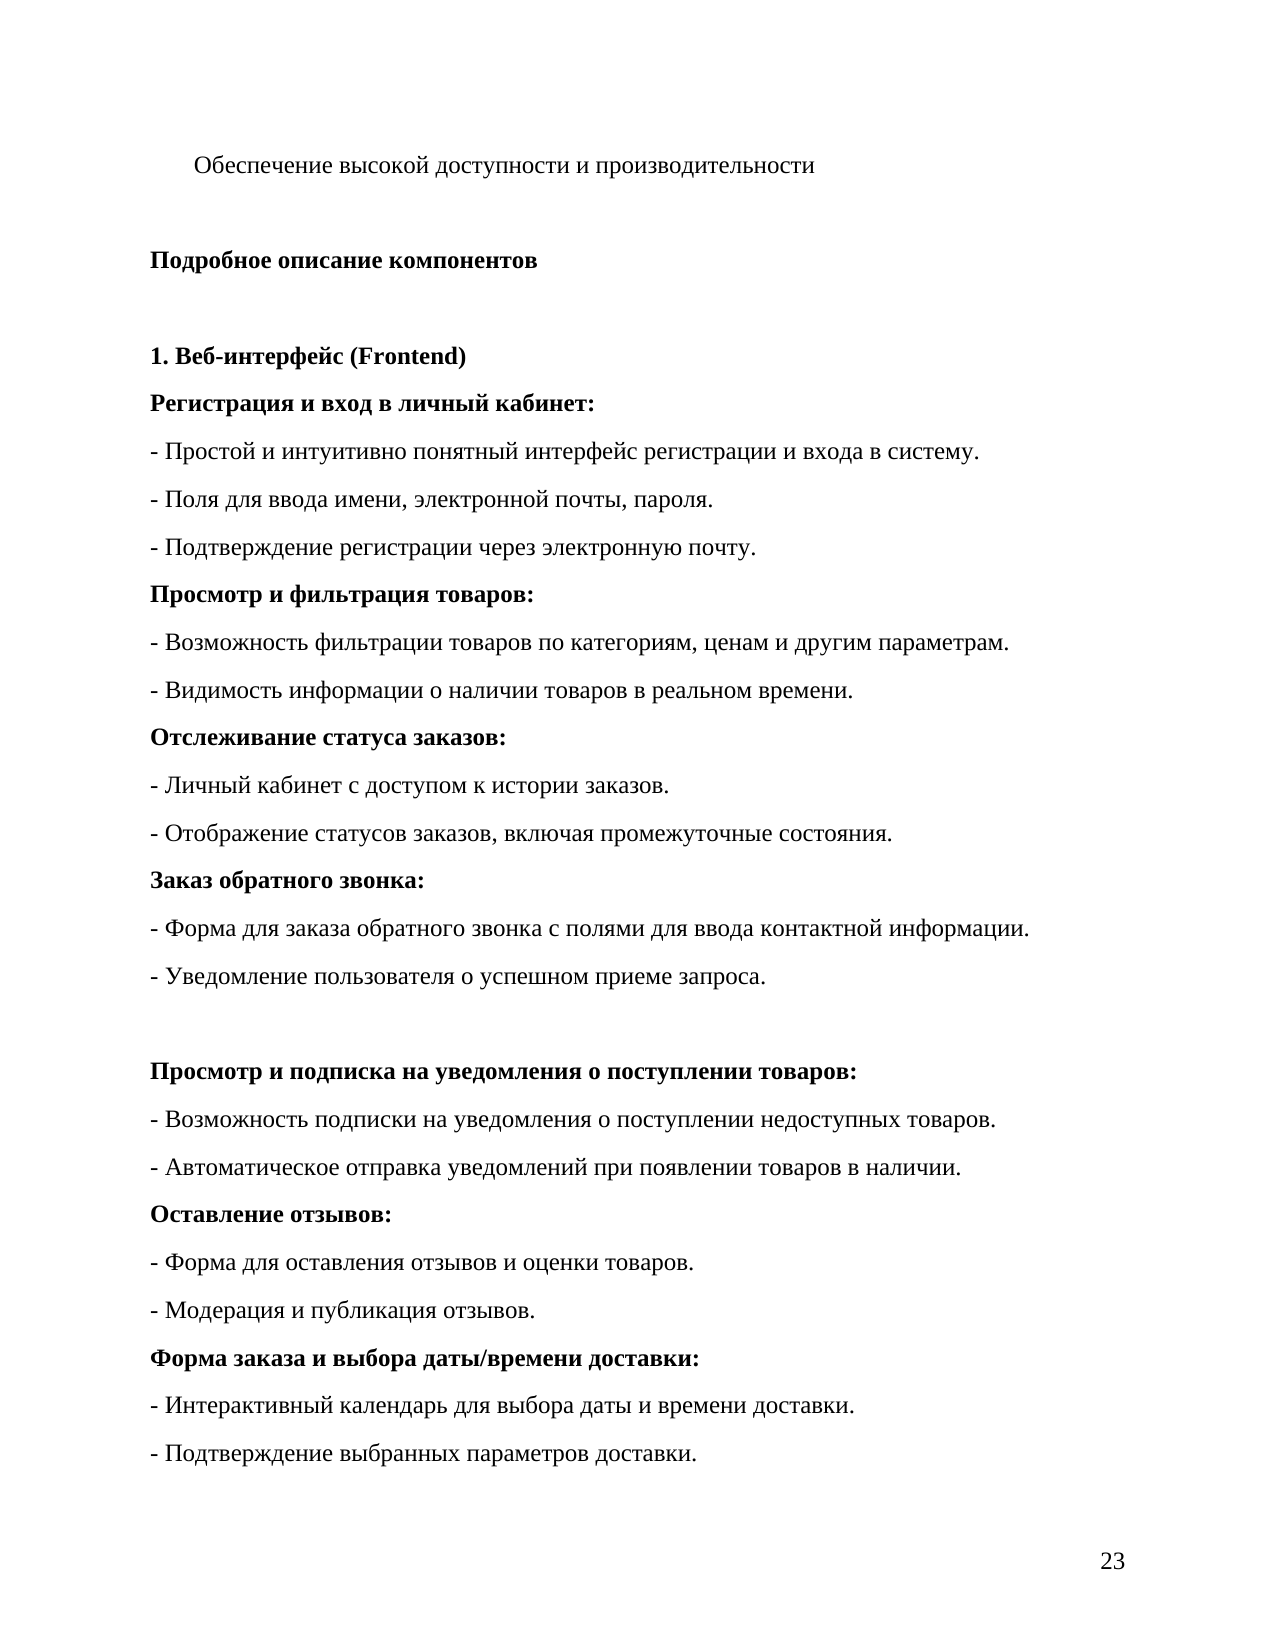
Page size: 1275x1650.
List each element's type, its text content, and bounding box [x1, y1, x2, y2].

text - Возможность подписки на уведомления о поступлении недоступных товаров. [150, 1104, 1125, 1133]
text Просмотр и фильтрация товаров: [150, 579, 1125, 608]
text - Интерактивный календарь для выбора даты и времени доставки. [150, 1390, 1125, 1419]
text - Подтверждение регистрации через электронную почту. [150, 532, 1125, 560]
text Регистрация и вход в личный кабинет: [150, 388, 1125, 417]
text - Возможность фильтрации товаров по категориям, ценам и другим параметрам. [150, 627, 1125, 656]
text - Форма для оставления отзывов и оценки товаров. [150, 1247, 1125, 1276]
text - Видимость информации о наличии товаров в реальном времени. [150, 675, 1125, 703]
text Просмотр и подписка на уведомления о поступлении товаров: [150, 1056, 1125, 1085]
text - Уведомление пользователя о успешном приеме запроса. [150, 961, 1125, 990]
text - Подтверждение выбранных параметров доставки. [150, 1438, 1125, 1467]
text - Отображение статусов заказов, включая промежуточные состояния. [150, 818, 1125, 847]
text - Поля для ввода имени, электронной почты, пароля. [150, 484, 1125, 513]
text - Личный кабинет с доступом к истории заказов. [150, 770, 1125, 799]
text 1. Веб-интерфейс (Frontend) [150, 341, 1125, 369]
text Обеспечение высокой доступности и производительности [150, 150, 1125, 179]
text Подробное описание компонентов [150, 245, 1125, 274]
text - Простой и интуитивно понятный интерфейс регистрации и входа в систему. [150, 436, 1125, 465]
text - Форма для заказа обратного звонка с полями для ввода контактной информации. [150, 913, 1125, 942]
text - Модерация и публикация отзывов. [150, 1295, 1125, 1324]
text Отслеживание статуса заказов: [150, 722, 1125, 751]
text Оставление отзывов: [150, 1199, 1125, 1228]
text Форма заказа и выбора даты/времени доставки: [150, 1343, 1125, 1371]
text Заказ обратного звонка: [150, 866, 1125, 894]
text - Автоматическое отправка уведомлений при появлении товаров в наличии. [150, 1152, 1125, 1181]
